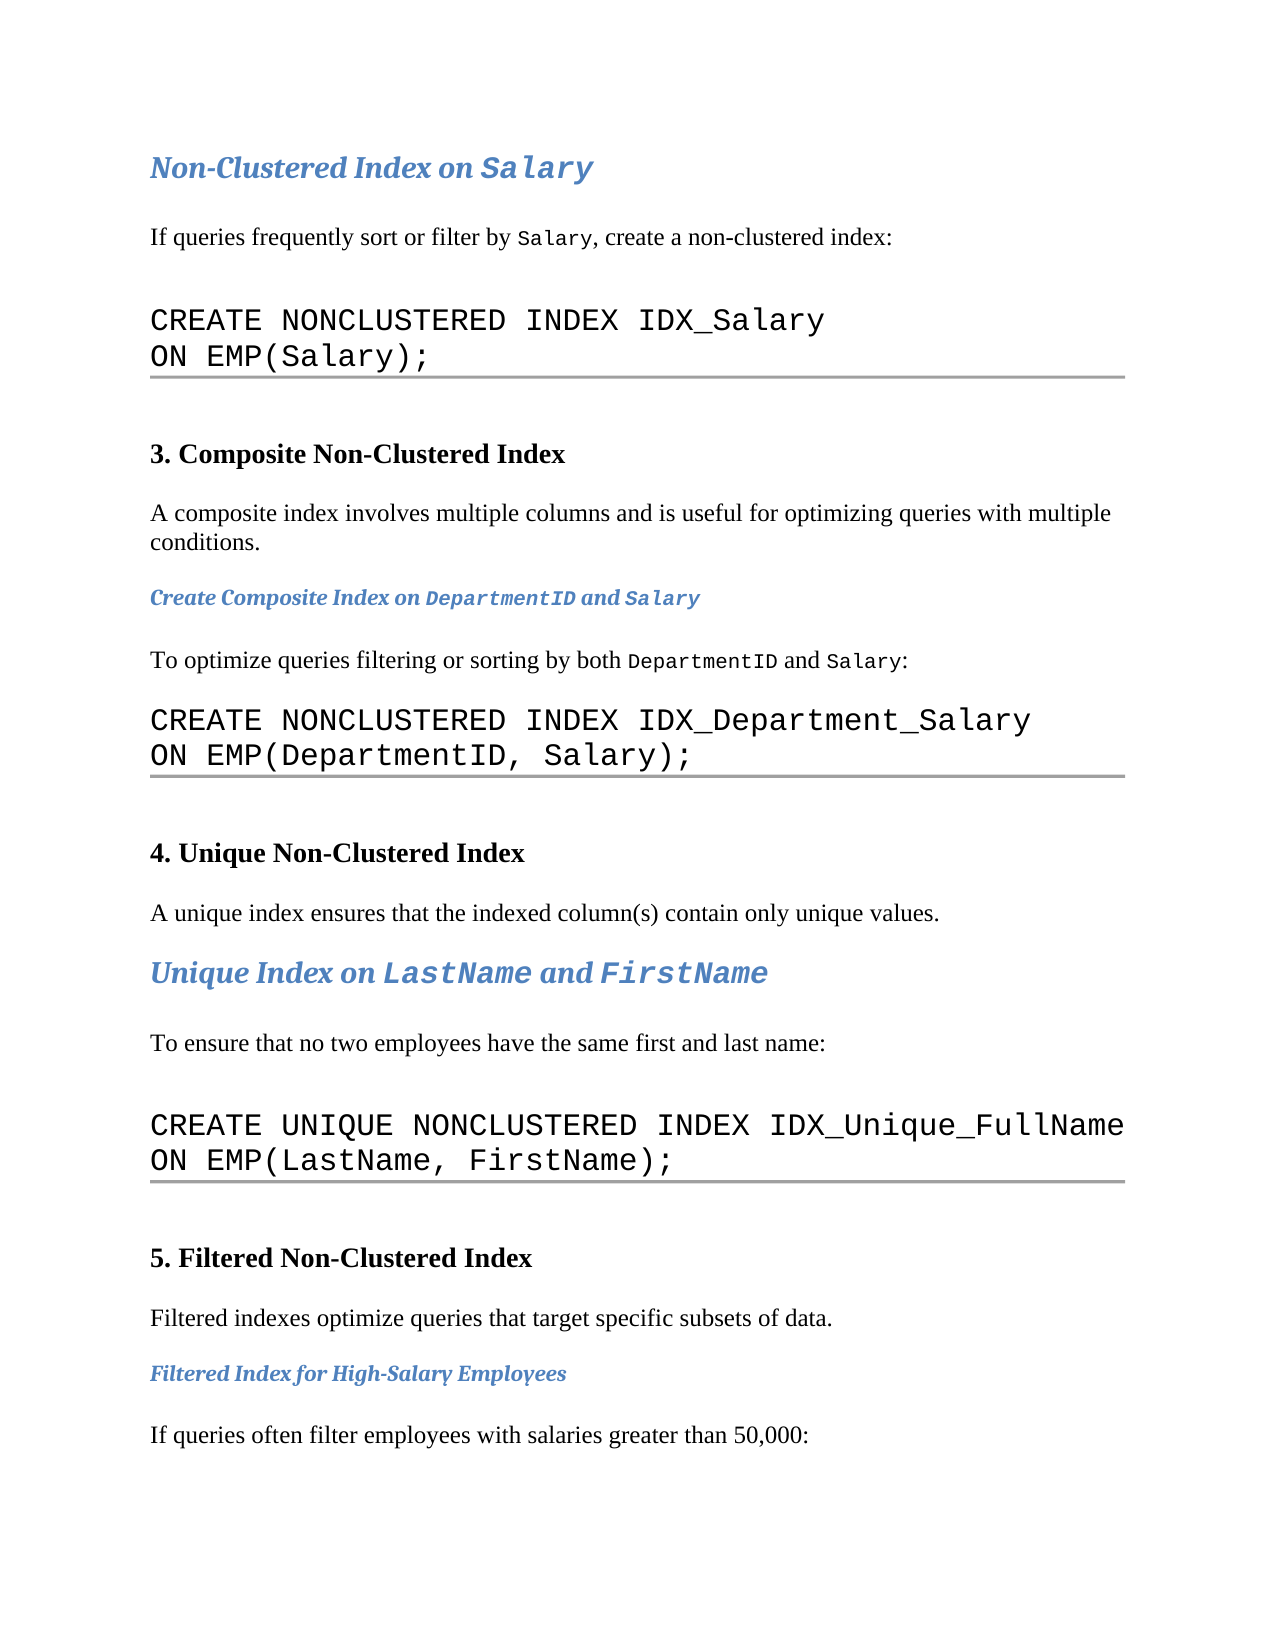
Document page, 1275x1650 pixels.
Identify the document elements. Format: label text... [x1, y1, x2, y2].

text ON EMP(LastName, FirstName); [150, 1145, 1125, 1180]
subtitle 5. Filtered Non-Clustered Index [150, 1242, 1125, 1274]
subtitle Unique Index on LastName and FirstName [150, 956, 1125, 993]
text If queries often filter employees with salaries greater than 50,000: [150, 1420, 1125, 1449]
subtitle Non-Clustered Index on Salary [150, 150, 1125, 187]
text A composite index involves multiple columns and is useful for optimizing queries with multiple conditions. [150, 498, 1125, 556]
subtitle 3. Composite Non-Clustered Index [150, 437, 1125, 469]
text ON EMP(DepartmentID, Salary); [150, 739, 1125, 774]
subtitle 4. Unique Non-Clustered Index [150, 836, 1125, 868]
text Filtered indexes optimize queries that target specific subsets of data. [150, 1303, 1125, 1332]
text CREATE NONCLUSTERED INDEX IDX_Department_Salary [150, 704, 1125, 739]
text To ensure that no two employees have the same first and last name: [150, 1028, 1125, 1057]
text If queries frequently sort or filter by Salary, create a non-clustered index: [150, 222, 1125, 252]
text A unique index ensures that the indexed column(s) contain only unique values. [150, 898, 1125, 926]
text ON EMP(Salary); [150, 340, 1125, 375]
text CREATE UNIQUE NONCLUSTERED INDEX IDX_Unique_FullName [150, 1109, 1125, 1145]
subtitle Create Composite Index on DepartmentID and Salary [150, 585, 1125, 612]
text CREATE NONCLUSTERED INDEX IDX_Salary [150, 305, 1125, 340]
subtitle Filtered Index for High-Salary Employees [150, 1361, 1125, 1387]
text To optimize queries filtering or sorting by both DepartmentID and Salary: [150, 645, 1125, 675]
